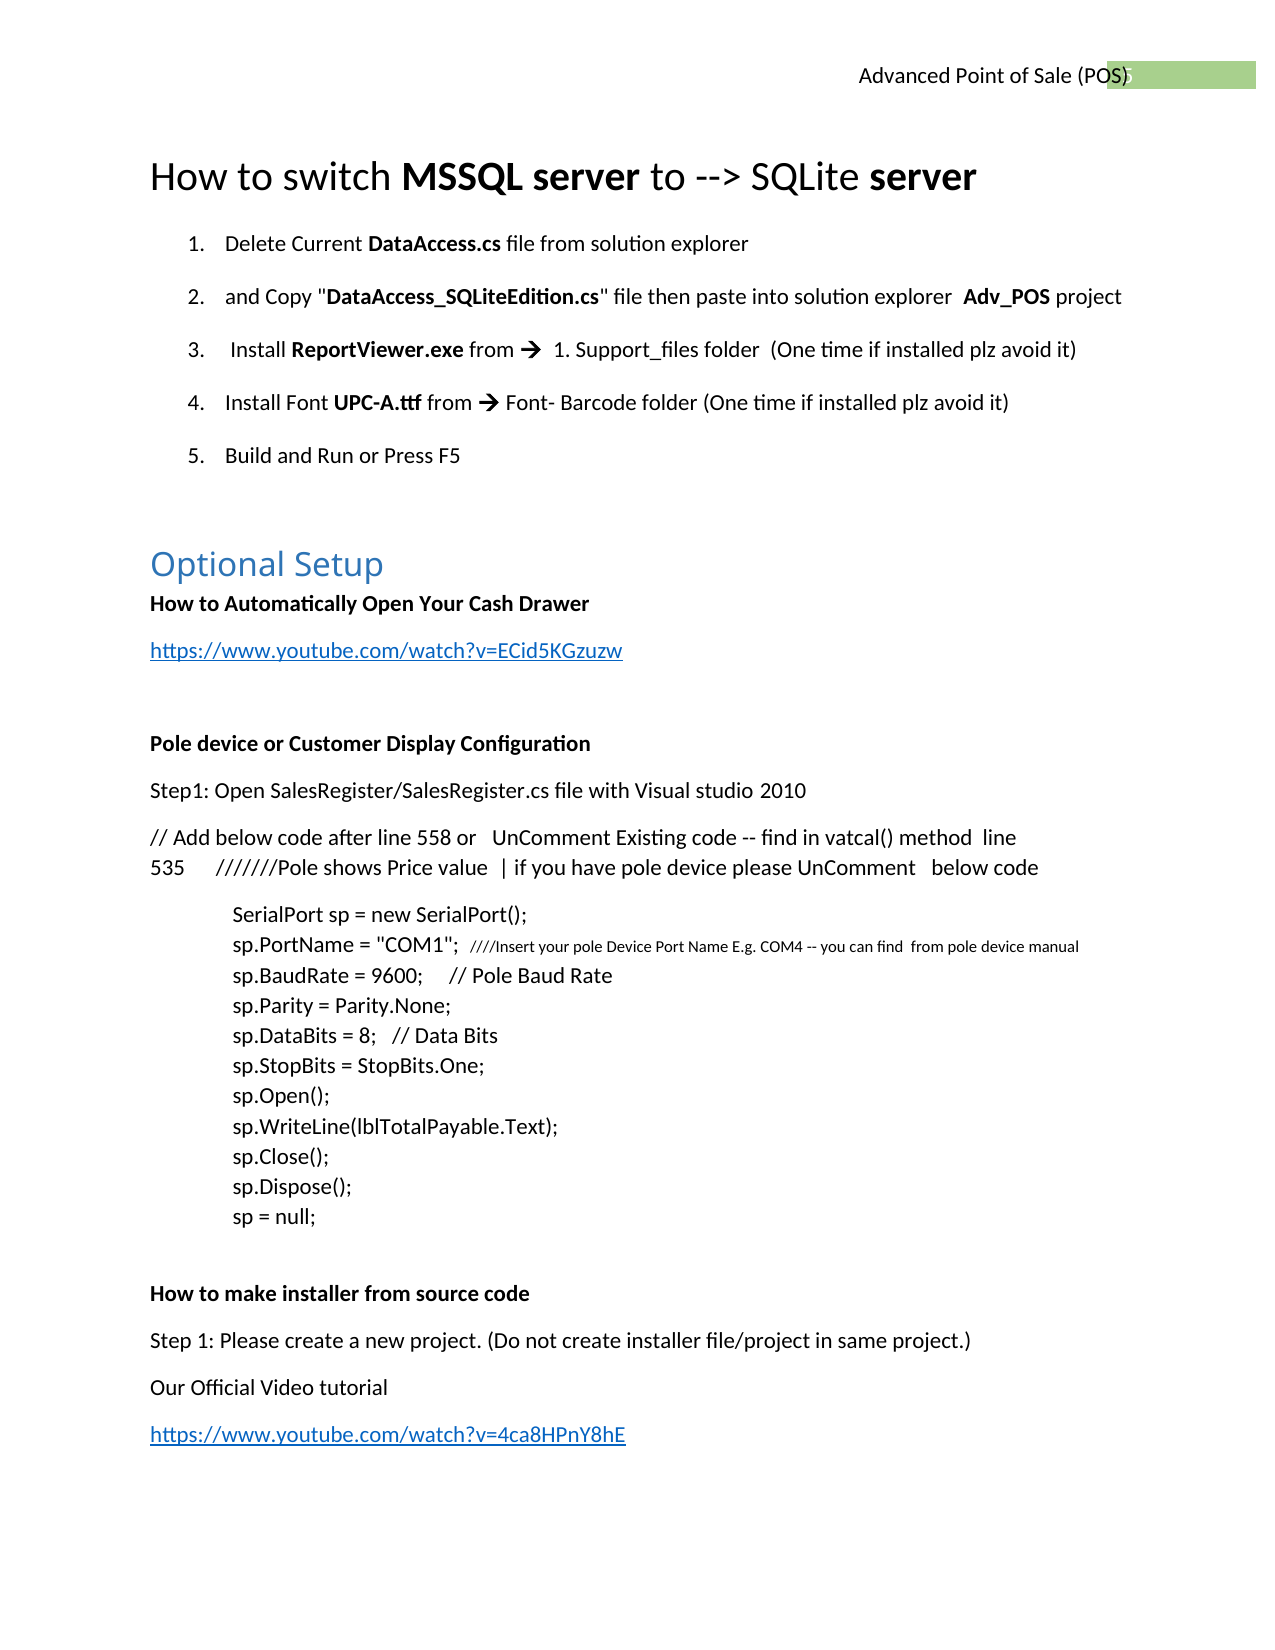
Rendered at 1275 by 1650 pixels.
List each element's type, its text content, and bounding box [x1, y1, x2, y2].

list and Copy "DataAccess_SQLiteEdition.cs" file then paste into solution explorer Adv_POS project [187, 282, 1125, 310]
list Install Font UPC-A.ttf from Font- Barcode folder (One time if installed plz avoid it) [187, 388, 1125, 416]
text Step 1: Please create a new project. (Do not create installer file/project in same project.) [150, 1326, 1125, 1354]
text https://www.youtube.com/watch?v=ECid5KGzuzw [150, 636, 1125, 664]
text https://www.youtube.com/watch?v=4ca8HPnY8hE [150, 1420, 1125, 1448]
text // Add below code after line 558 or UnComment Existing code -- find in vatcal() method line 535 ///////Pole shows Price value | if you have pole device please UnComment below code [150, 823, 1125, 881]
text Optional Setup How to Automatically Open Your Cash Drawer [150, 541, 1125, 617]
text Our Official Video tutorial [150, 1373, 1125, 1401]
list Delete Current DataAccess.cs file from solution explorer [187, 229, 1125, 257]
text How to make installer from source code [150, 1249, 1125, 1307]
text Step1: Open SalesRegister/SalesRegister.cs file with Visual studio 2010 [150, 776, 1125, 804]
text How to switch MSSQL server to --> SQLite server [150, 150, 1125, 201]
text SerialPort sp = new SerialPort(); sp.PortName = "COM1"; ////Insert your pole Device Port Name E.g. COM4 -- you can find from pole device manual sp.BaudRate = 9600; // Pole Baud Rate sp.Parity = Parity.None; sp.DataBits = 8; // Data Bits sp.StopBits = StopBits.One; sp.Open(); sp.WriteLine(lblTotalPayable.Text); sp.Close(); sp.Dispose(); sp = null; [150, 900, 1125, 1230]
list Install ReportViewer.exe from 1. Support_files folder (One time if installed plz avoid it) [187, 335, 1125, 363]
text Pole device or Customer Display Configuration [150, 729, 1125, 757]
list Build and Run or Press F5 [187, 441, 1125, 469]
